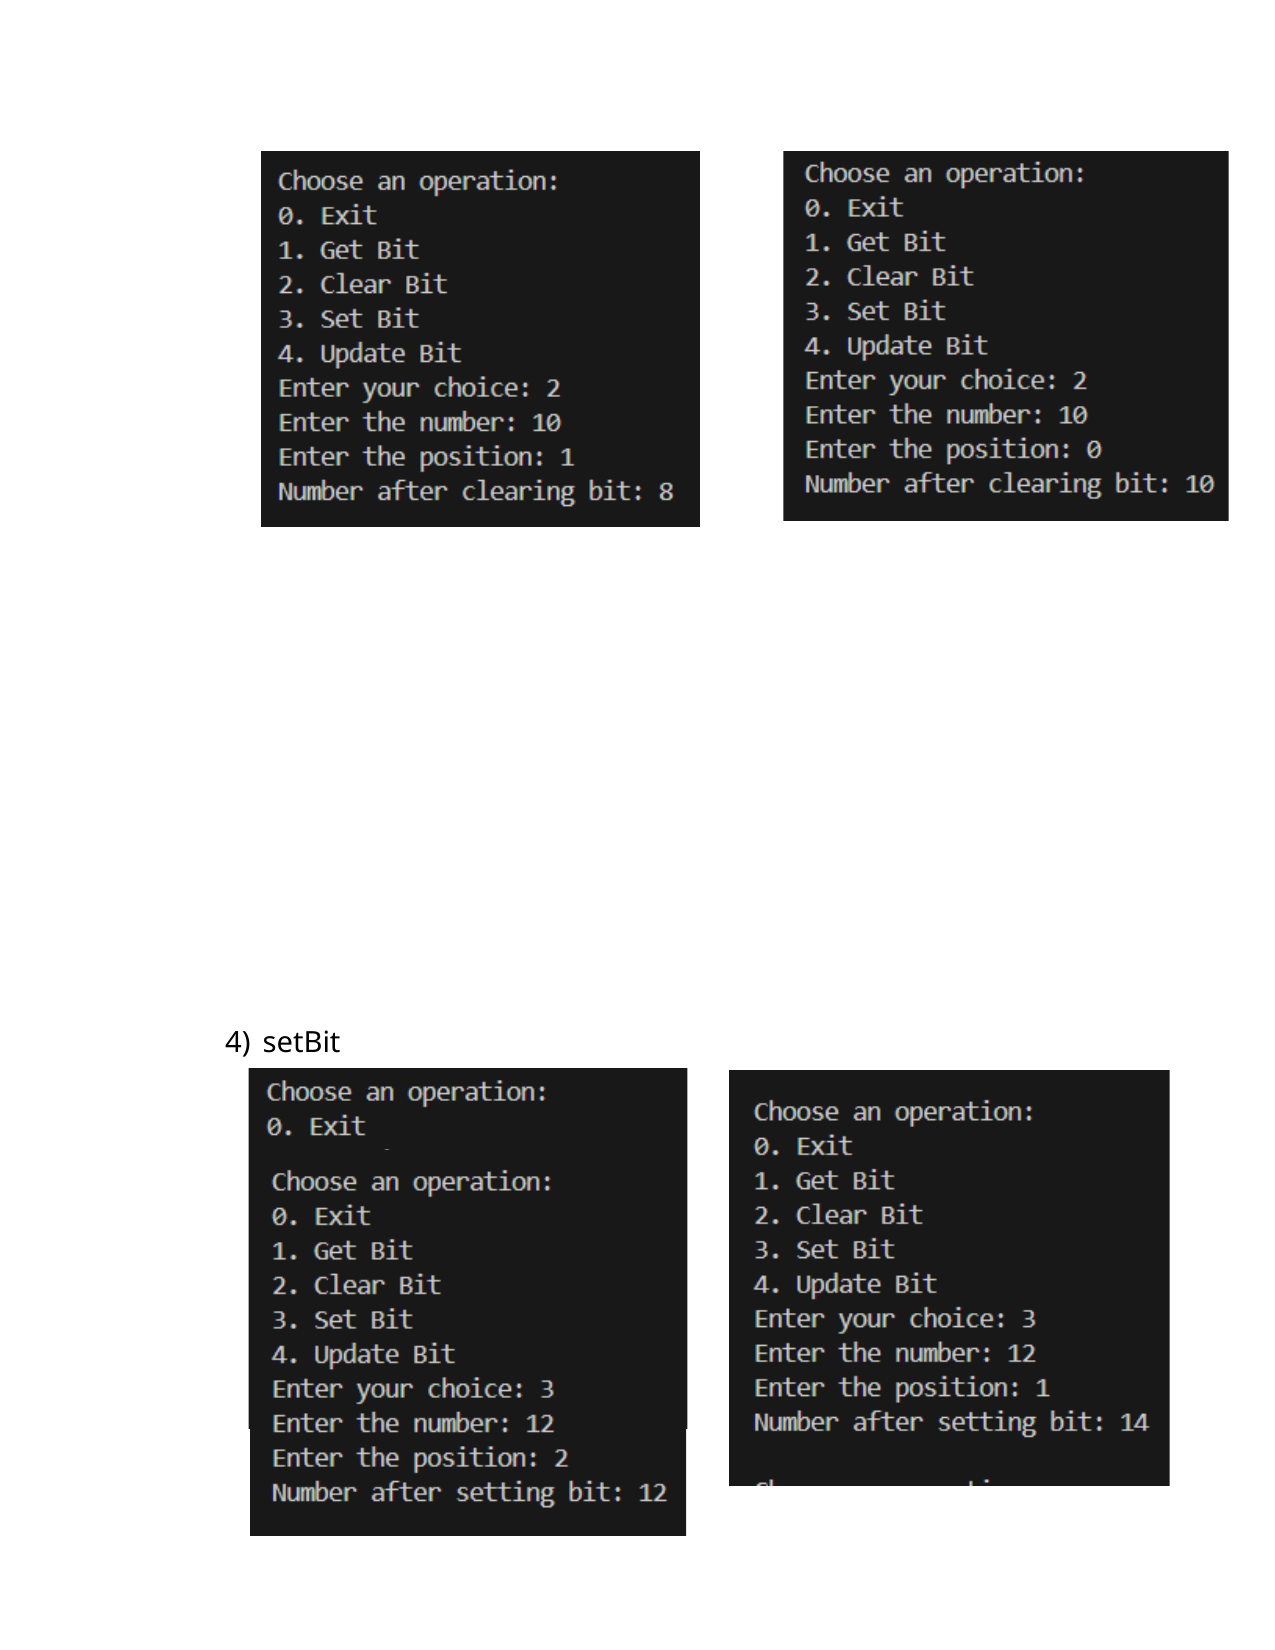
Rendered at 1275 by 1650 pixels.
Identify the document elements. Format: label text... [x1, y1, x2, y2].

list setBit [225, 1021, 1125, 1061]
picture [783, 151, 1229, 521]
picture [729, 1070, 1170, 1486]
picture [248, 1068, 688, 1536]
picture [261, 151, 700, 527]
